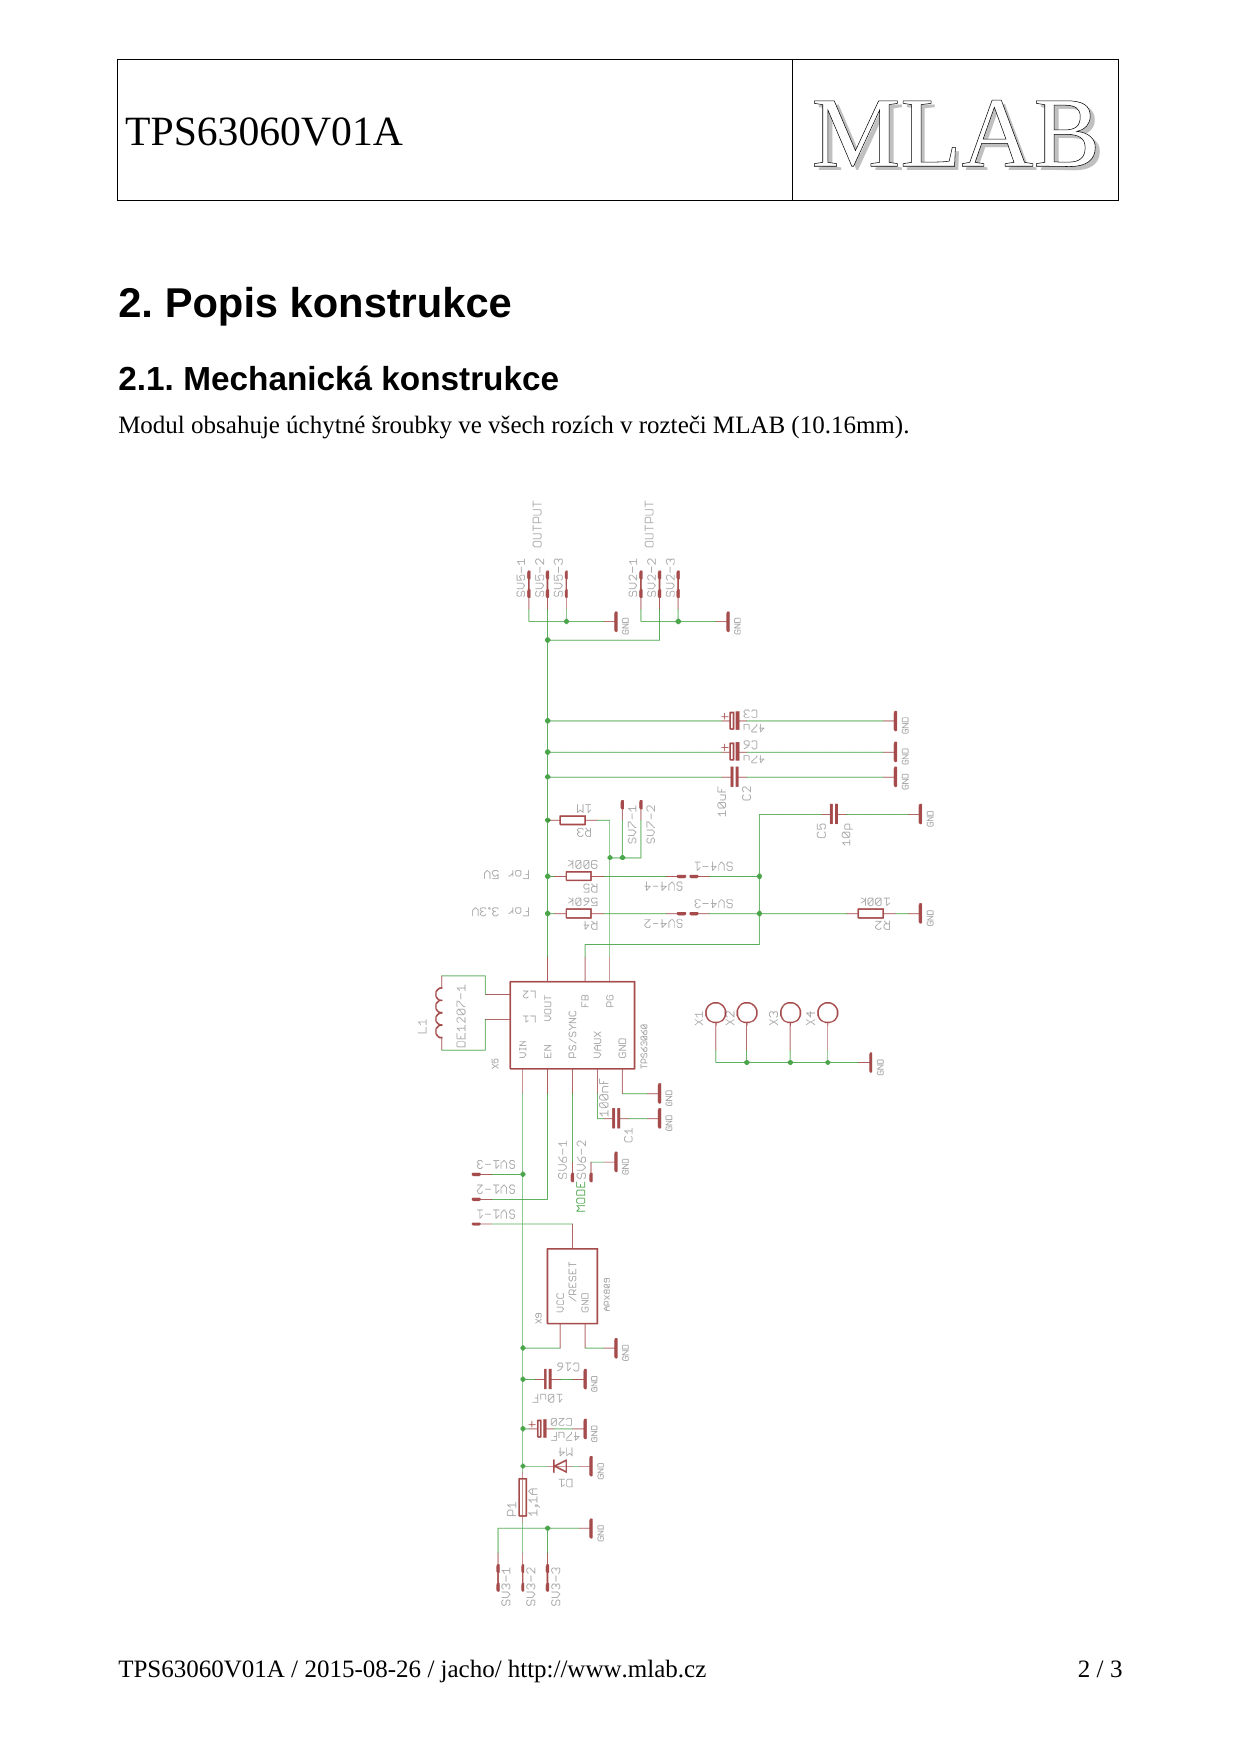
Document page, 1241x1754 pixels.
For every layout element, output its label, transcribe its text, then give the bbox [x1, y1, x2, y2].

text Modul obsahuje úchytné šroubky ve všech rozích v rozteči MLAB (10.16mm). [118, 410, 1122, 439]
subtitle Mechanická konstrukce [118, 359, 1122, 398]
subtitle Popis konstrukce [118, 278, 1122, 326]
picture [415, 497, 936, 1608]
